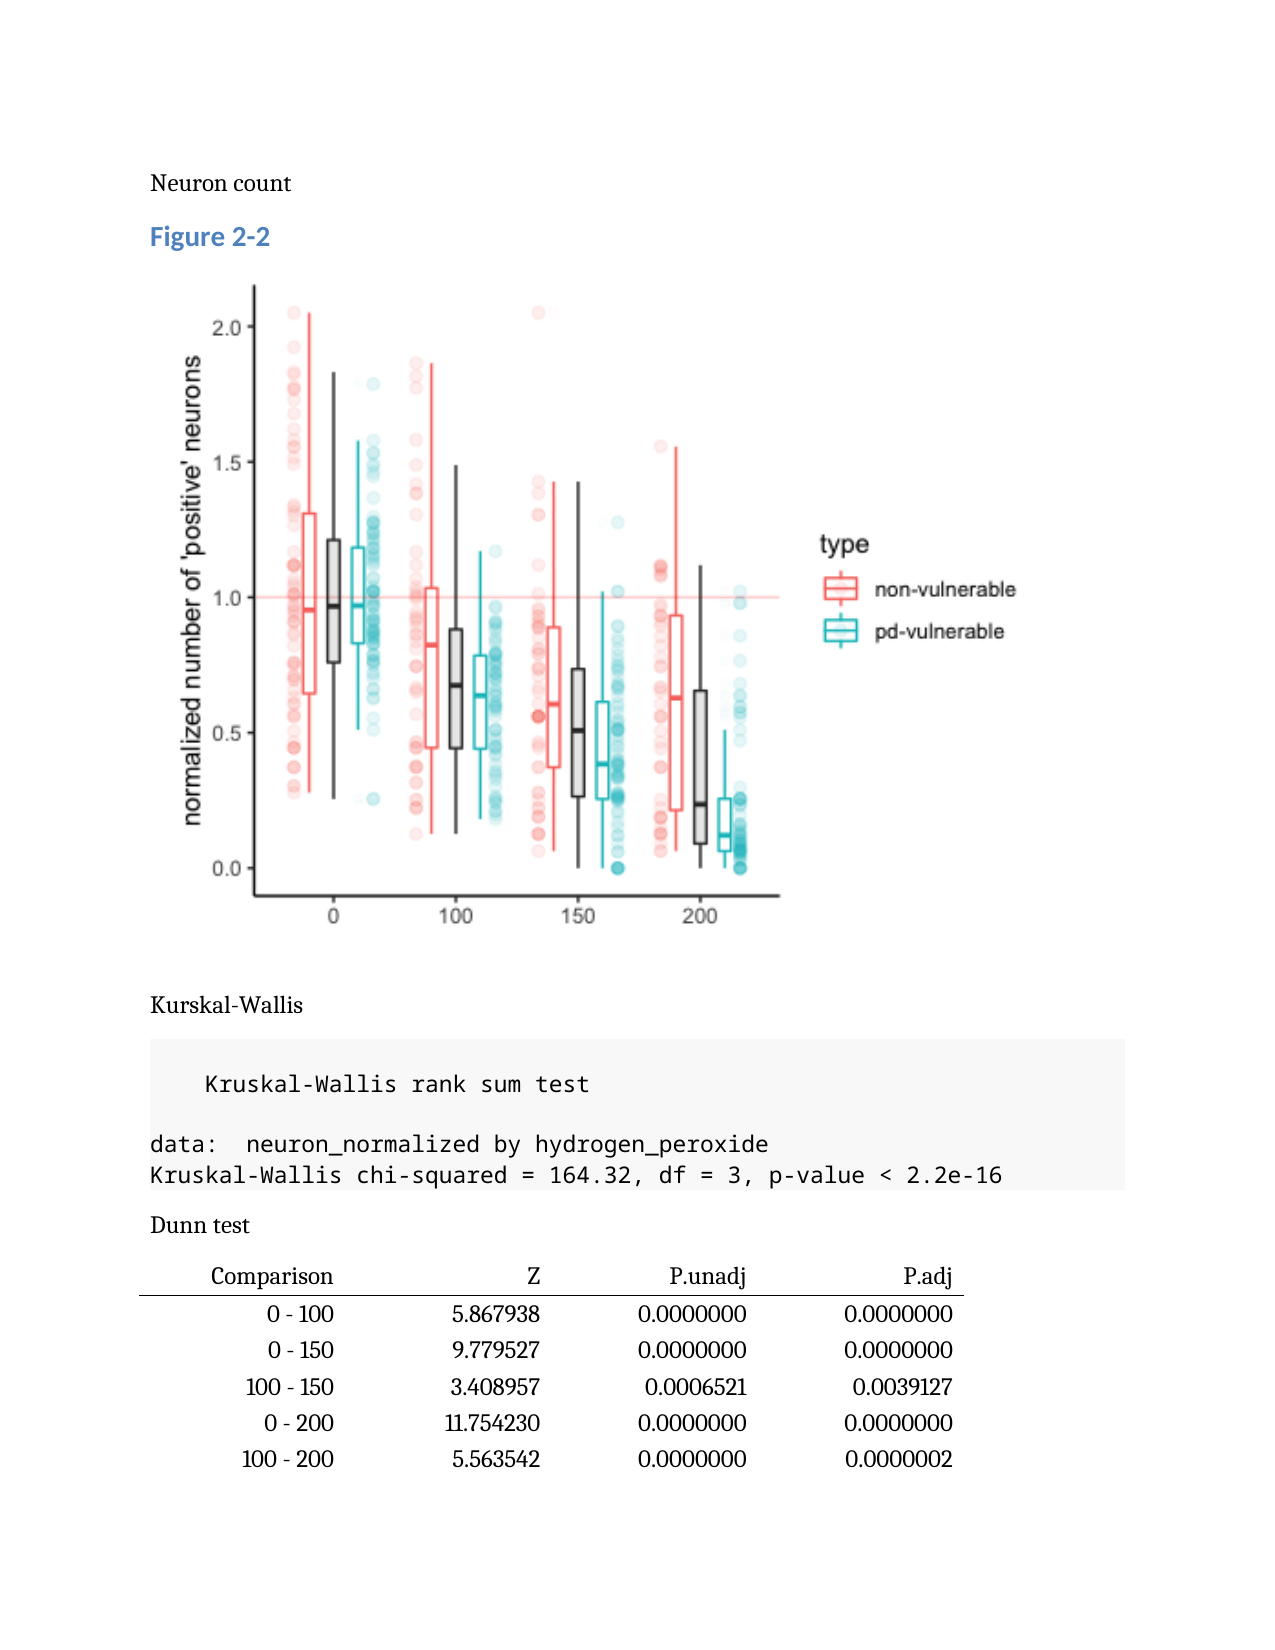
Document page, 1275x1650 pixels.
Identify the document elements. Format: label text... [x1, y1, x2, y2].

text Kurskal-Wallis [150, 991, 1125, 1020]
subtitle Figure 2-2 [150, 218, 1125, 254]
table_cell 3.408957 [345, 1369, 551, 1405]
table_cell 0.0000002 [758, 1441, 964, 1478]
text Dunn test [150, 1211, 1125, 1240]
table_cell 0.0006521 [551, 1369, 757, 1405]
table_cell 0 - 200 [139, 1405, 345, 1441]
table_header P.adj [758, 1259, 964, 1295]
text Neuron count [150, 169, 1125, 197]
picture [168, 272, 1044, 973]
table_cell 100 - 150 [139, 1369, 345, 1405]
table_cell 0.0000000 [758, 1405, 964, 1441]
table_header P.unadj [551, 1259, 757, 1295]
table_cell 0.0000000 [551, 1333, 757, 1369]
table_cell 0.0000000 [758, 1333, 964, 1369]
table_cell 0.0000000 [551, 1441, 757, 1478]
table_cell 0.0000000 [551, 1296, 757, 1333]
table_cell 5.563542 [345, 1441, 551, 1478]
table_cell 0.0039127 [758, 1369, 964, 1405]
table_cell 0 - 150 [139, 1333, 345, 1369]
table_cell 0.0000000 [551, 1405, 757, 1441]
table_cell 100 - 200 [139, 1441, 345, 1478]
table_header Comparison [139, 1259, 345, 1295]
table_cell 11.754230 [345, 1405, 551, 1441]
text Kruskal-Wallis rank sum test data: neuron_normalized by hydrogen_peroxide Kruskal-Wallis chi-squared = 164.32, df = 3, p-value < 2.2e-16 [150, 1039, 1125, 1190]
table_cell 5.867938 [345, 1296, 551, 1333]
table_cell 9.779527 [345, 1333, 551, 1369]
table_cell 0.0000000 [758, 1296, 964, 1333]
table_header Z [345, 1259, 551, 1295]
table_cell 0 - 100 [139, 1296, 345, 1333]
